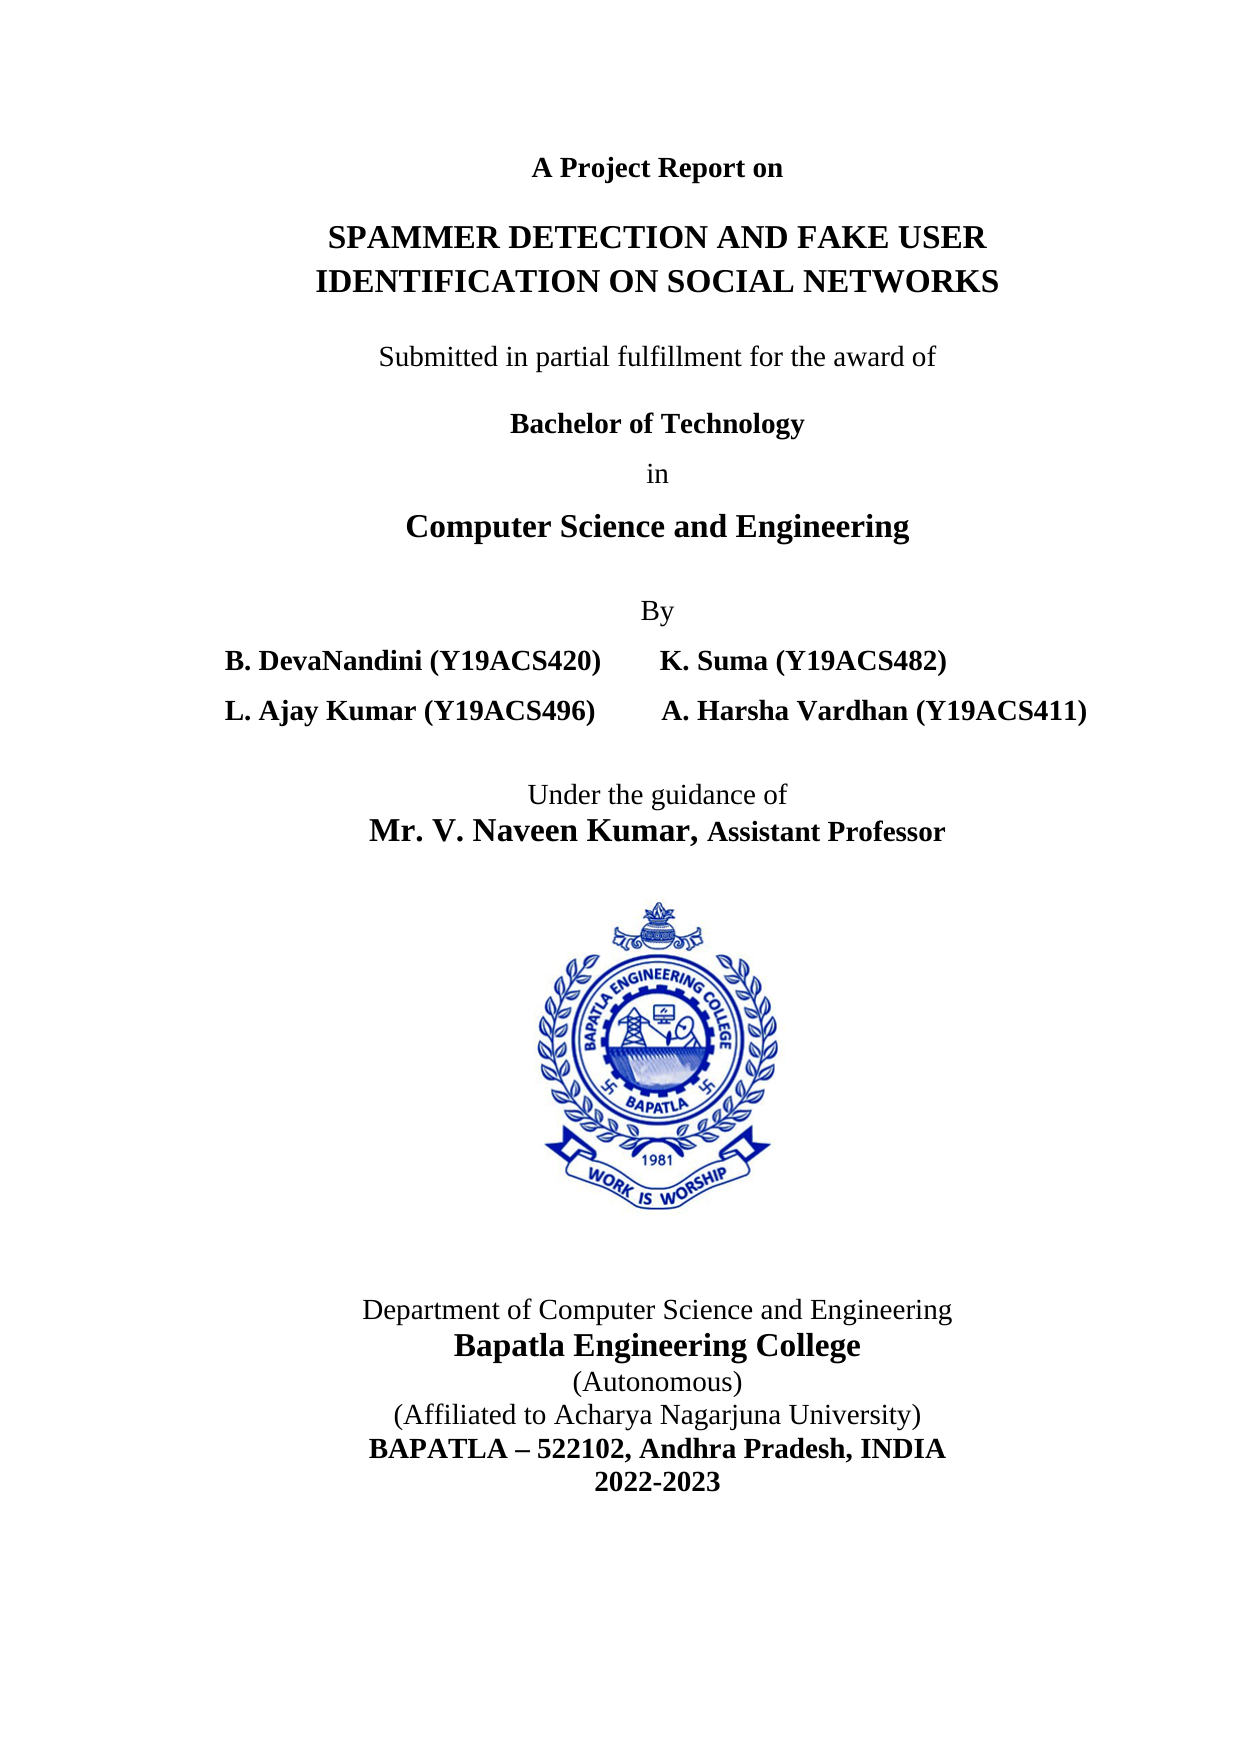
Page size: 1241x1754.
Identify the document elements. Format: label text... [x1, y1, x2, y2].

text By [224, 593, 1090, 626]
text Bapatla Engineering College [224, 1326, 1090, 1364]
text Computer Science and Engineering [224, 506, 1090, 545]
text SPAMMER DETECTION AND FAKE USER IDENTIFICATION ON SOCIAL NETWORKS [224, 217, 1090, 299]
text Under the guidance of [224, 777, 1090, 811]
picture [523, 887, 792, 1225]
text in [224, 456, 1090, 490]
text A Project Report on [224, 150, 1090, 183]
text (Affiliated to Acharya Nagarjuna University) [224, 1397, 1090, 1431]
text B. DevaNandini (Y19ACS420) K. Suma (Y19ACS482) [224, 643, 1090, 677]
text 2022-2023 [224, 1464, 1090, 1498]
text Bachelor of Technology [224, 406, 1090, 439]
text (Autonomous) [224, 1364, 1090, 1397]
text L. Ajay Kumar (Y19ACS496) A. Harsha Vardhan (Y19ACS411) [224, 693, 1090, 727]
text Submitted in partial fulfillment for the award of [224, 339, 1090, 372]
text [224, 1292, 1090, 1326]
text Mr. V. Naveen Kumar, Assistant Professor [224, 811, 1090, 849]
text BAPATLA – 522102, Andhra Pradesh, INDIA [224, 1431, 1090, 1464]
